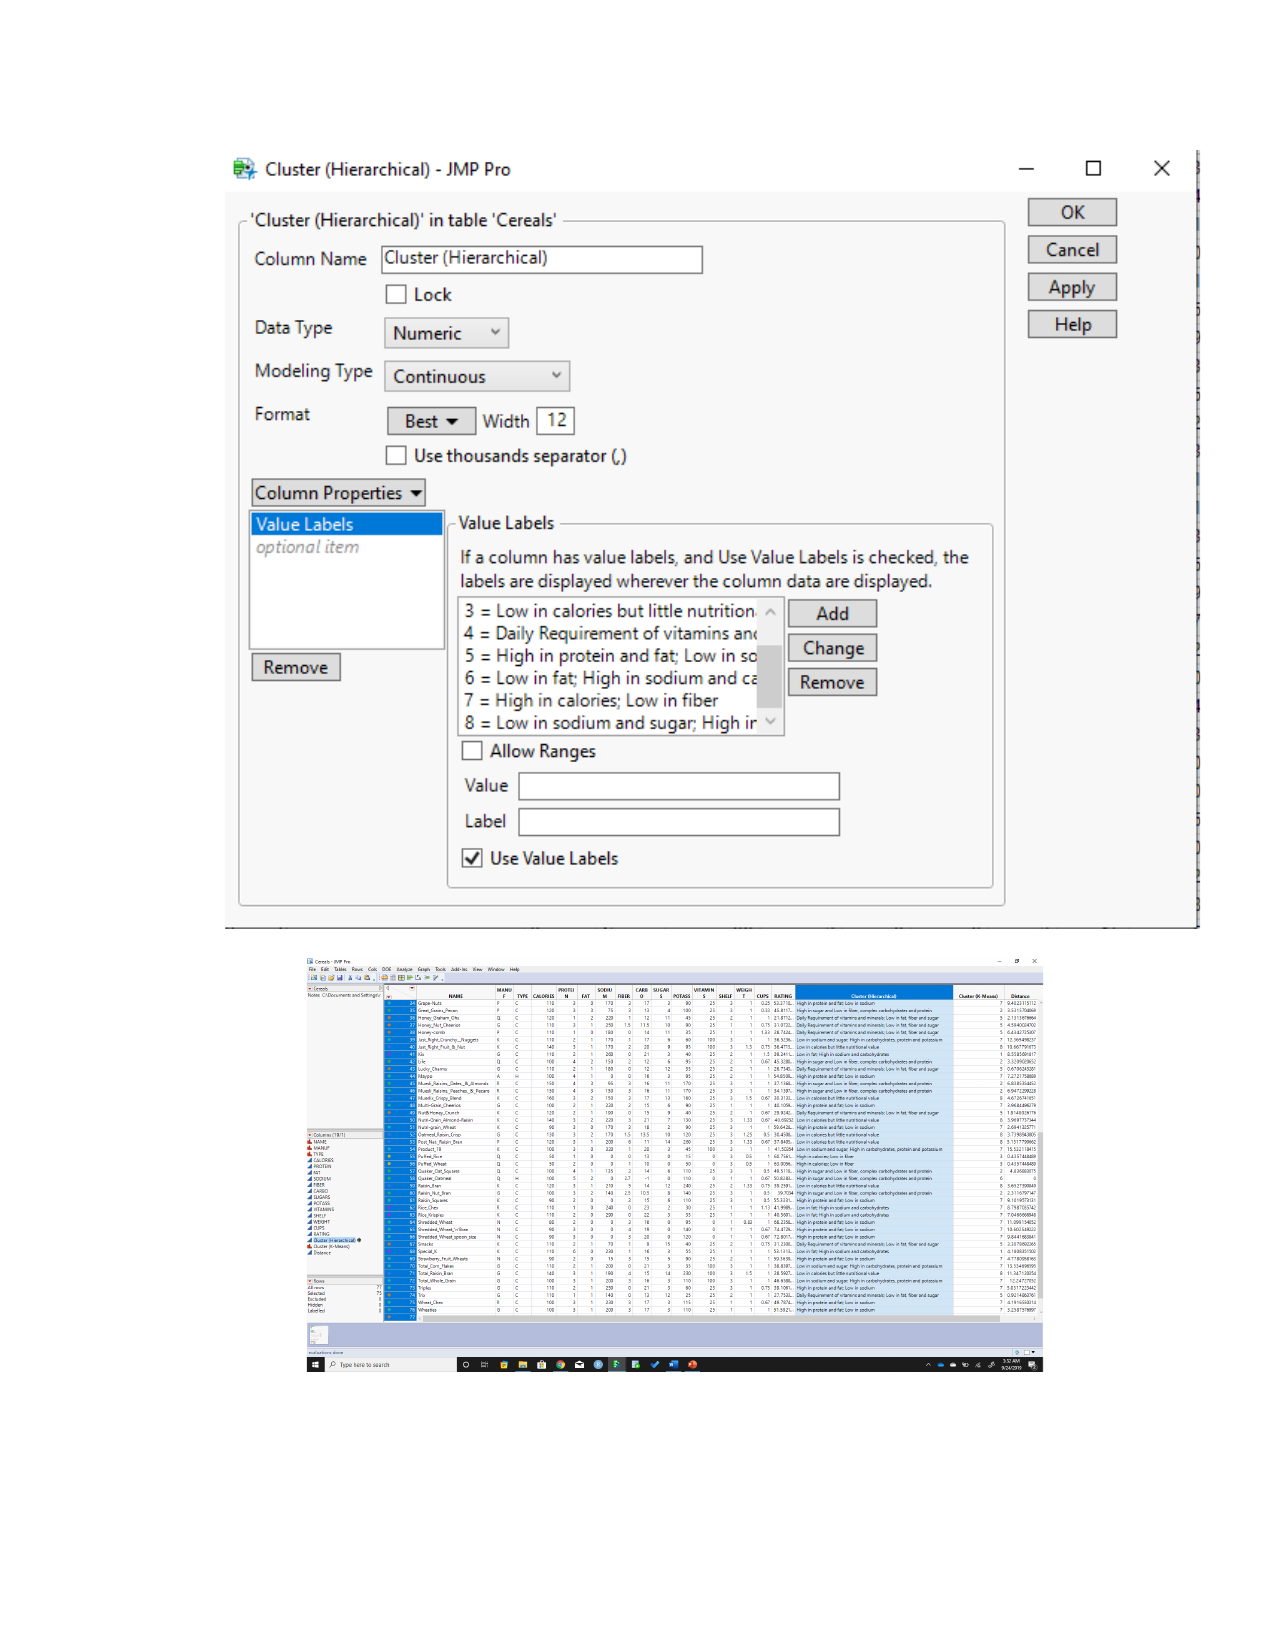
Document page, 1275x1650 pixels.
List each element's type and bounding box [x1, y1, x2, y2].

picture [306, 957, 1044, 1372]
picture [225, 150, 1200, 929]
